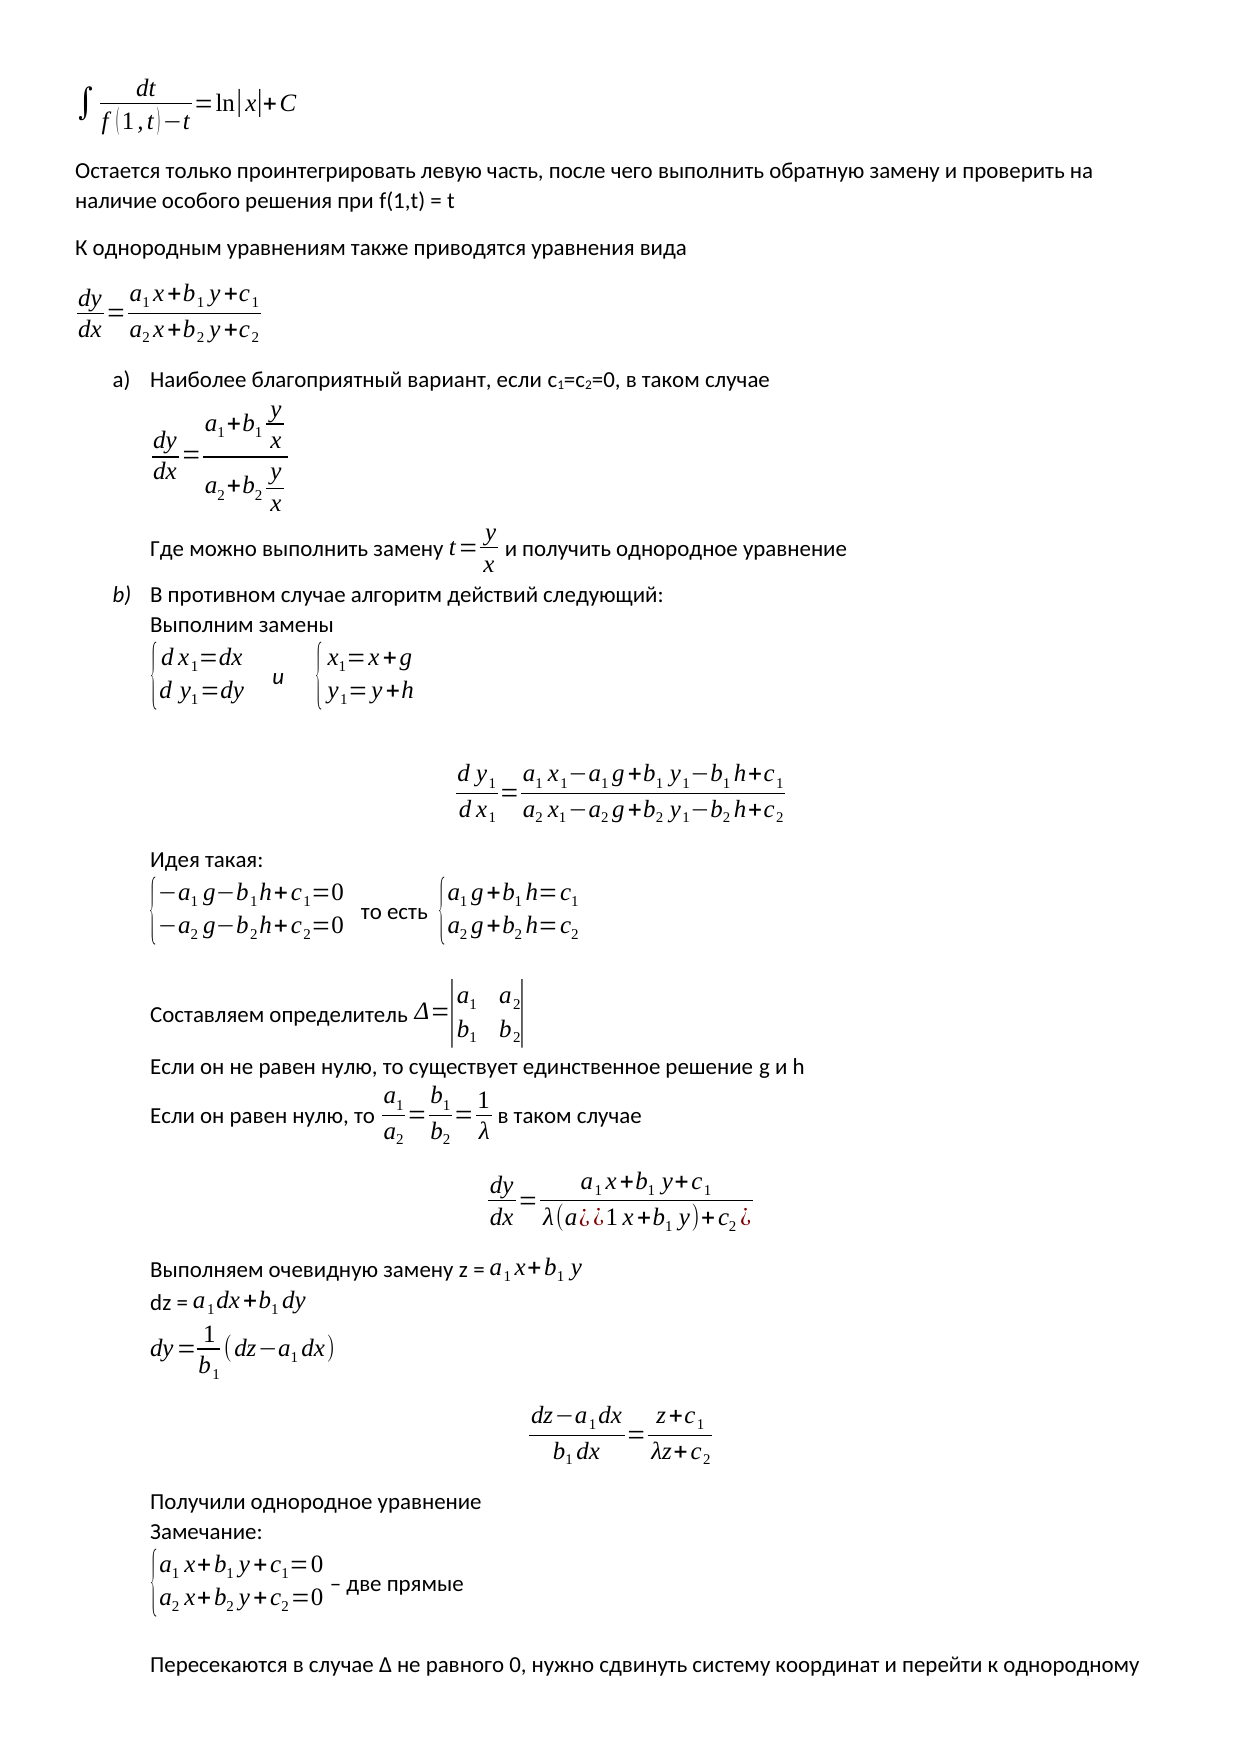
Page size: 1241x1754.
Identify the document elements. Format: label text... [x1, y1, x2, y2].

list Выполним замены [150, 610, 1165, 638]
list Где можно выполнить замену и получить однородное уравнение [150, 519, 1165, 578]
list то есть [150, 876, 1165, 946]
list Идея такая: [150, 845, 1165, 873]
list dz = [150, 1287, 1165, 1318]
list и [150, 641, 1165, 711]
text Остается только проинтегрировать левую часть, после чего выполнить обратную замену и проверить на наличие особого решения при f(1,t) = t [75, 156, 1165, 214]
list Пересекаются в случае Δ не равного 0, нужно сдвинуть систему координат и перейти к однородному [150, 1650, 1165, 1678]
list Если он не равен нулю, то существует единственное решение g и h [150, 1052, 1165, 1080]
list В противном случае алгоритм действий следующий: [112, 580, 1165, 608]
list Наиболее благоприятный вариант, если c1=c2=0, в таком случае [112, 365, 1165, 393]
list Выполняем очевидную замену z = [150, 1253, 1165, 1284]
list Замечание: [150, 1517, 1165, 1545]
list Если он равен нулю, то в таком случае [150, 1082, 1165, 1148]
list – две прямые [150, 1547, 1165, 1618]
list Получили однородное уравнение [150, 1487, 1165, 1515]
list Составляем определитель [150, 978, 1165, 1050]
text К однородным уравнениям также приводятся уравнения вида [75, 233, 1165, 261]
